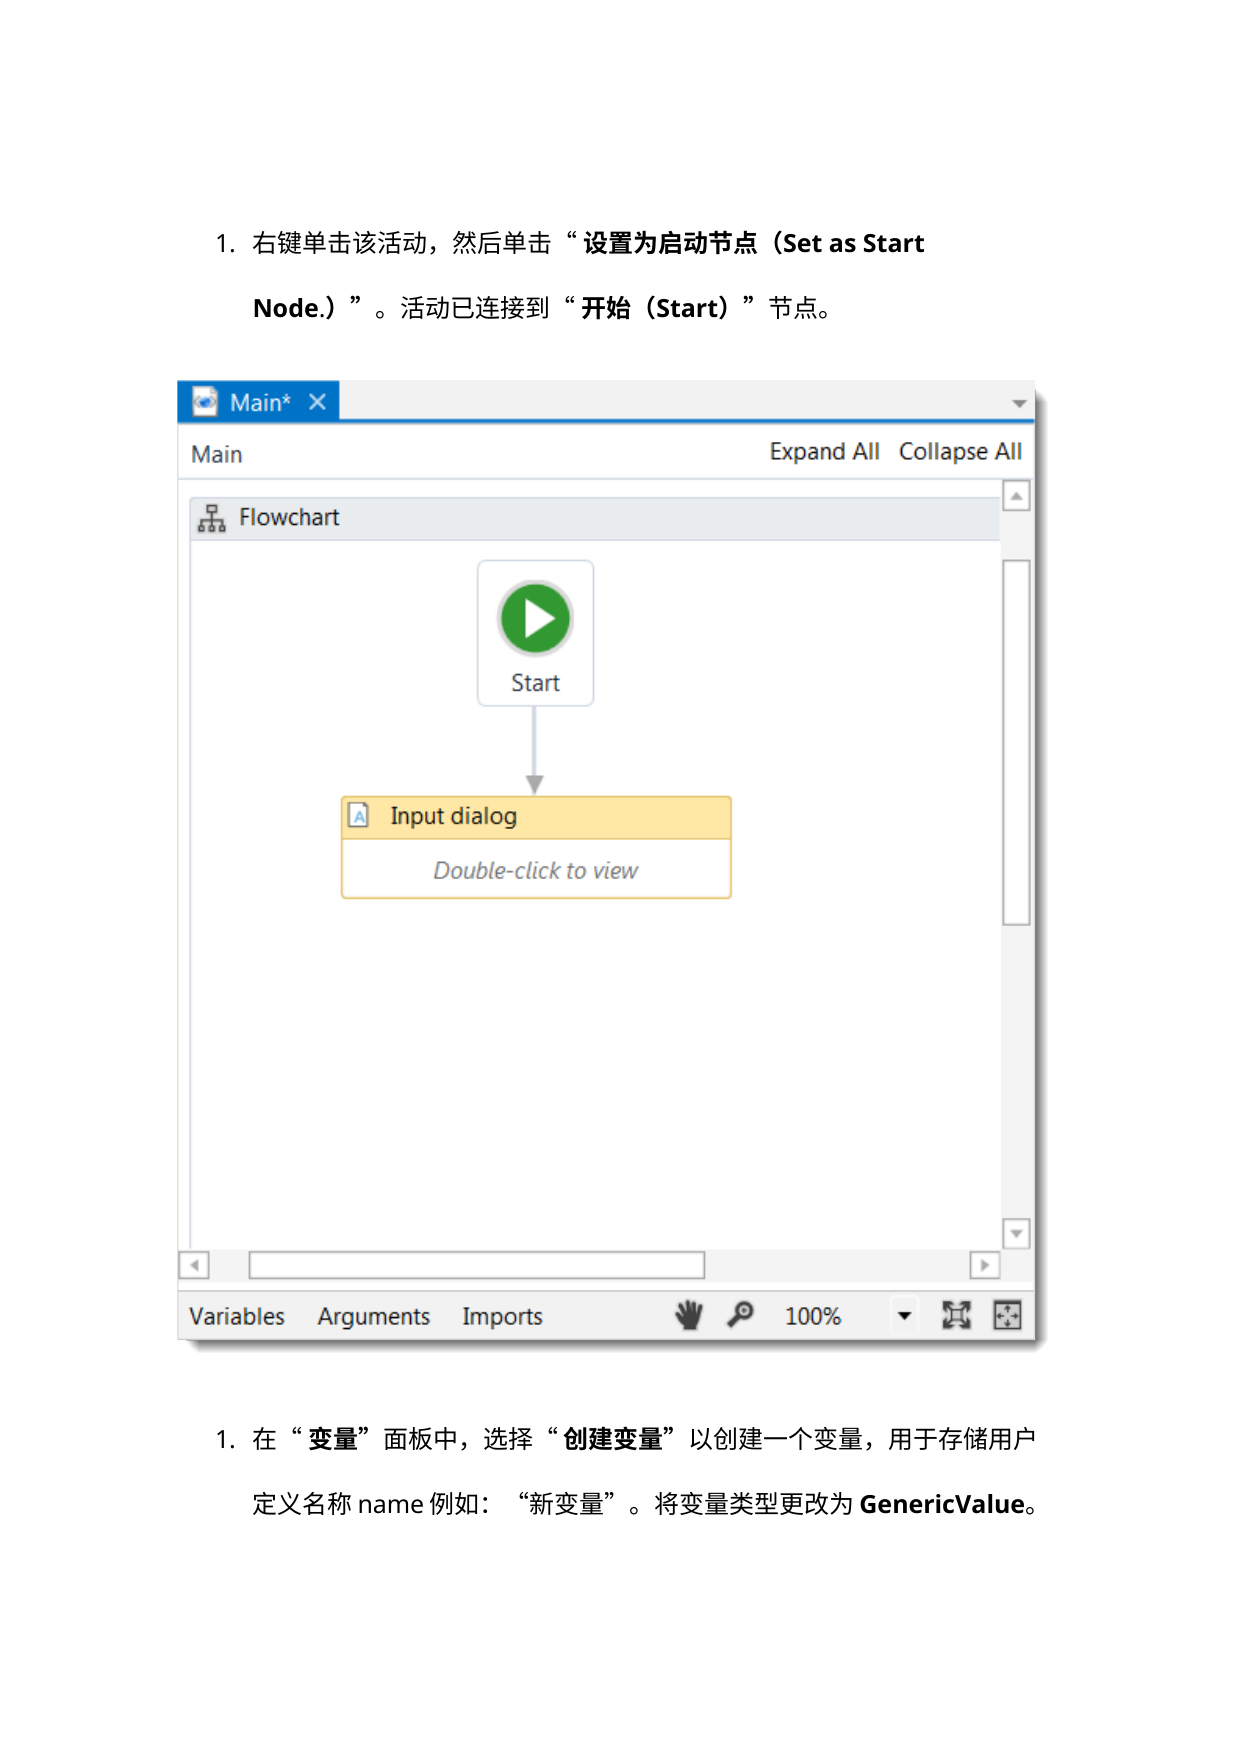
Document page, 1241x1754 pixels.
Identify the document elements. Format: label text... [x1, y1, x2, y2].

picture [177, 380, 1059, 1364]
list 在“ 变量”面板中，选择“ 创建变量”以创建一个变量，用于存储用户定义名称name例如：“新变量”。将变量类型更改为GenericValue。 [215, 1405, 1063, 1535]
list 右键单击该活动，然后单击“ 设置为启动节点（Set as Start Node.）”。活动已连接到“ 开始（Start）”节点。 [215, 209, 1063, 339]
